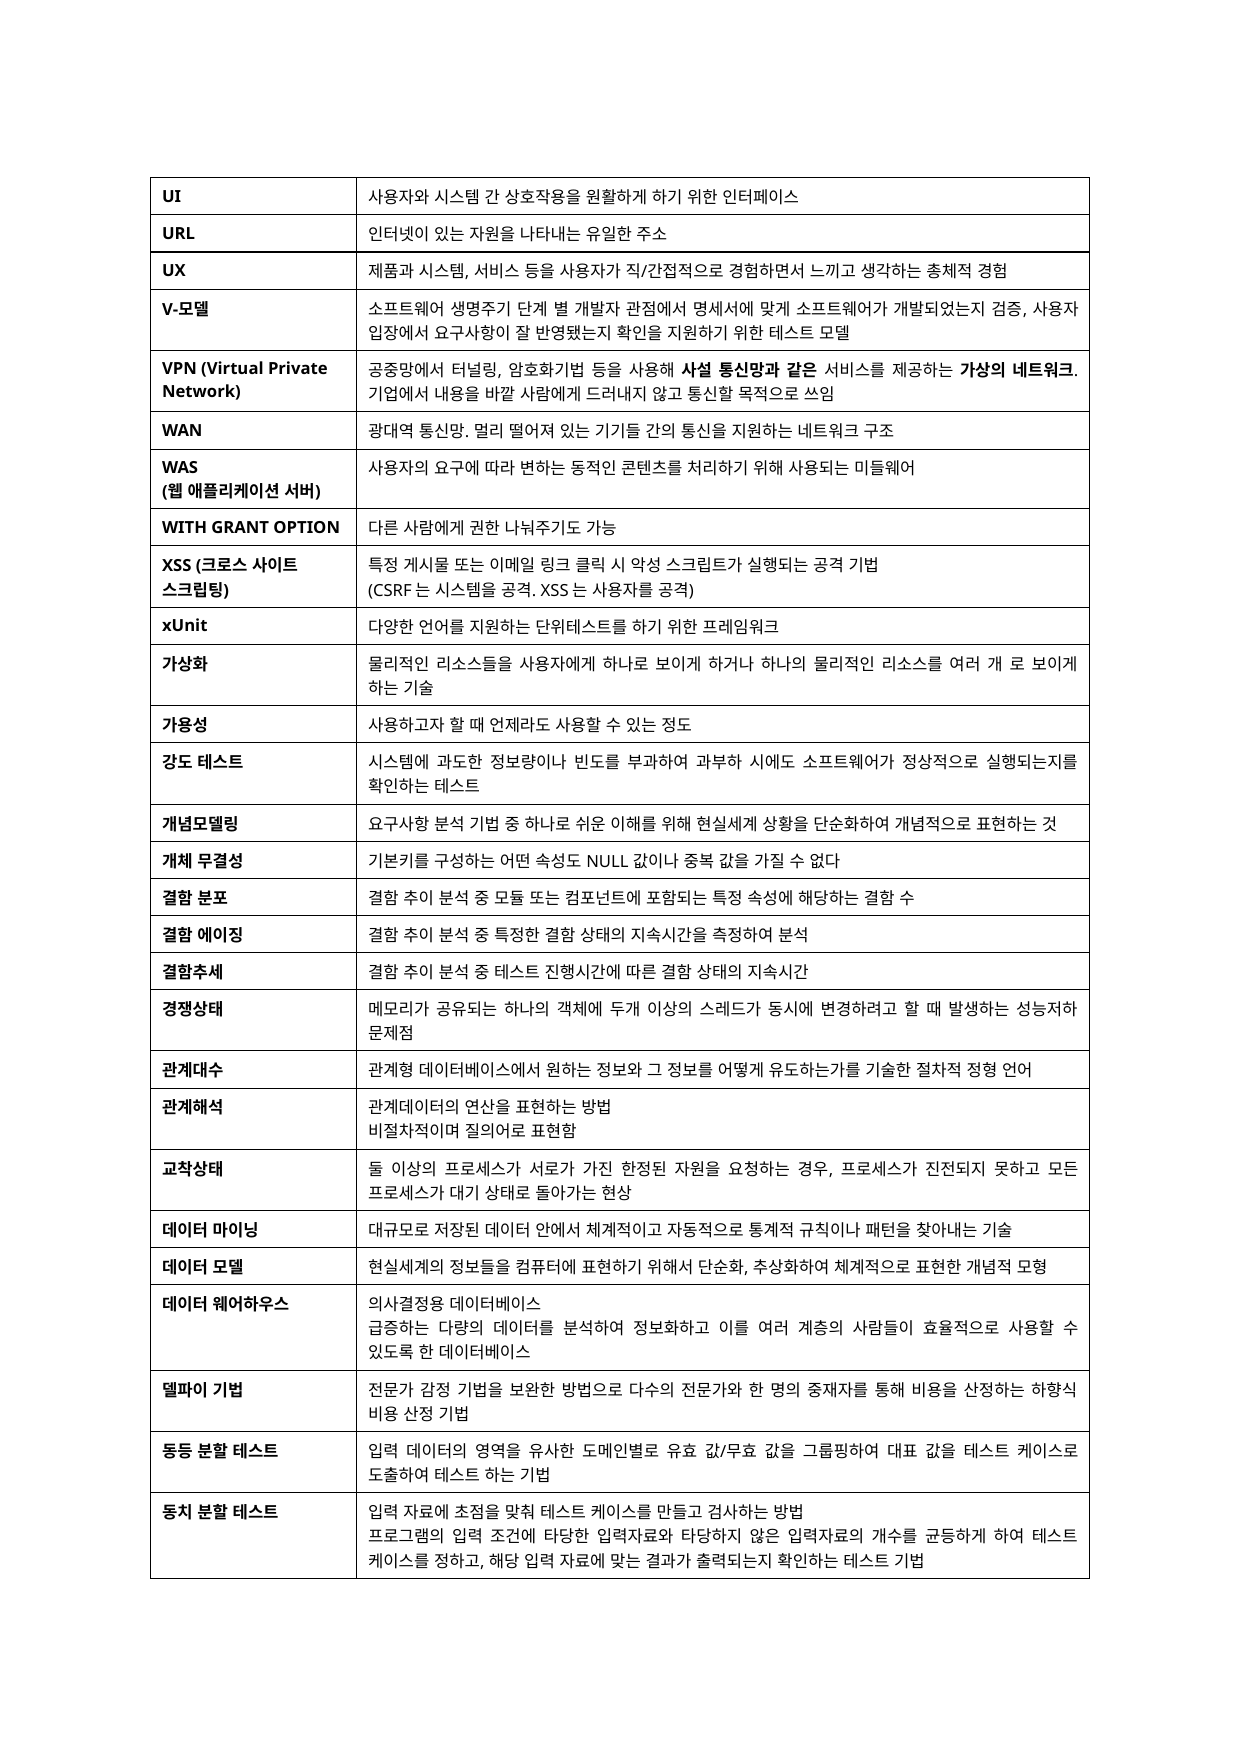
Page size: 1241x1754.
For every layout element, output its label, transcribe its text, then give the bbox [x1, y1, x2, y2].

table_cell 광대역 통신망. 멀리 떨어져 있는 기기들 간의 통신을 지원하는 네트워크 구조 [357, 412, 1089, 448]
table_cell 시스템에 과도한 정보량이나 빈도를 부과하여 과부하 시에도 소프트웨어가 정상적으로 실행되는지를 확인하는 테스트 [357, 743, 1089, 803]
table_cell 데이터 모델 [151, 1248, 356, 1284]
table_cell 전문가 감정 기법을 보완한 방법으로 다수의 전문가와 한 명의 중재자를 통해 비용을 산정하는 하향식 비용 산정 기법 [357, 1371, 1089, 1431]
table_cell WAS (웹 애플리케이션 서버) [151, 450, 356, 508]
table_cell URL [151, 215, 356, 251]
table_cell 교착상태 [151, 1150, 356, 1210]
table_cell 다른 사람에게 권한 나눠주기도 가능 [357, 509, 1089, 545]
table_cell 결함추세 [151, 953, 356, 989]
table_cell 사용자와 시스템 간 상호작용을 원활하게 하기 위한 인터페이스 [357, 178, 1089, 214]
table_cell 가용성 [151, 706, 356, 742]
table_cell 가상화 [151, 645, 356, 705]
table_cell WITH GRANT OPTION [151, 509, 356, 545]
table_cell 결함 추이 분석 중 테스트 진행시간에 따른 결함 상태의 지속시간 [357, 953, 1089, 989]
table_cell 관계형 데이터베이스에서 원하는 정보와 그 정보를 어떻게 유도하는가를 기술한 절차적 정형 언어 [357, 1051, 1089, 1087]
table_cell UI [151, 178, 356, 214]
table_cell 제품과 시스템, 서비스 등을 사용자가 직/간접적으로 경험하면서 느끼고 생각하는 총체적 경험 [357, 253, 1089, 288]
table_cell 특정 게시물 또는 이메일 링크 클릭 시 악성 스크립트가 실행되는 공격 기법 (CSRF는 시스템을 공격. XSS는 사용자를 공격) [357, 546, 1089, 607]
table_cell 개체 무결성 [151, 842, 356, 878]
table_cell 사용자의 요구에 따라 변하는 동적인 콘텐츠를 처리하기 위해 사용되는 미들웨어 [357, 450, 1089, 508]
table_cell 둘 이상의 프로세스가 서로가 가진 한정된 자원을 요청하는 경우, 프로세스가 진전되지 못하고 모든 프로세스가 대기 상태로 돌아가는 현상 [357, 1150, 1089, 1210]
table_cell UX [151, 253, 356, 288]
table_cell WAN [151, 412, 356, 448]
table_cell 물리적인 리소스들을 사용자에게 하나로 보이게 하거나 하나의 물리적인 리소스를 여러 개 로 보이게 하는 기술 [357, 645, 1089, 705]
table_cell 개념모델링 [151, 805, 356, 841]
table_cell 입력 데이터의 영역을 유사한 도메인별로 유효 값/무효 값을 그룹핑하여 대표 값을 테스트 케이스로 도출하여 테스트 하는 기법 [357, 1432, 1089, 1492]
table_cell 관계데이터의 연산을 표현하는 방법 비절차적이며 질의어로 표현함 [357, 1089, 1089, 1149]
table_cell 사용하고자 할 때 언제라도 사용할 수 있는 정도 [357, 706, 1089, 742]
table_cell 소프트웨어 생명주기 단계 별 개발자 관점에서 명세서에 맞게 소프트웨어가 개발되었는지 검증, 사용자 입장에서 요구사항이 잘 반영됐는지 확인을 지원하기 위한 테스트 모델 [357, 290, 1089, 350]
table_cell 데이터 웨어하우스 [151, 1285, 356, 1370]
table_cell VPN (Virtual Private Network) [151, 351, 356, 411]
table_cell XSS (크로스 사이트 스크립팅) [151, 546, 356, 607]
table_cell 경쟁상태 [151, 990, 356, 1050]
table_cell 동등 분할 테스트 [151, 1432, 356, 1492]
table_cell 다양한 언어를 지원하는 단위테스트를 하기 위한 프레임워크 [357, 608, 1089, 644]
table_cell 강도 테스트 [151, 743, 356, 803]
table_cell xUnit [151, 608, 356, 644]
table_cell 입력 자료에 초점을 맞춰 테스트 케이스를 만들고 검사하는 방법 프로그램의 입력 조건에 타당한 입력자료와 타당하지 않은 입력자료의 개수를 균등하게 하여 테스트 케이스를 정하고, 해당 입력 자료에 맞는 결과가 출력되는지 확인하는 테스트 기법 [357, 1493, 1089, 1578]
table_cell 메모리가 공유되는 하나의 객체에 두개 이상의 스레드가 동시에 변경하려고 할 때 발생하는 성능저하 문제점 [357, 990, 1089, 1050]
table_cell 결함 에이징 [151, 916, 356, 952]
table_cell 델파이 기법 [151, 1371, 356, 1431]
table_cell 데이터 마이닝 [151, 1211, 356, 1247]
table_cell 현실세계의 정보들을 컴퓨터에 표현하기 위해서 단순화, 추상화하여 체계적으로 표현한 개념적 모형 [357, 1248, 1089, 1284]
table_cell 결함 분포 [151, 879, 356, 915]
table_cell 관계대수 [151, 1051, 356, 1087]
table_cell 결함 추이 분석 중 모듈 또는 컴포넌트에 포함되는 특정 속성에 해당하는 결함 수 [357, 879, 1089, 915]
table_cell 동치 분할 테스트 [151, 1493, 356, 1578]
table_cell 기본키를 구성하는 어떤 속성도 NULL 값이나 중복 값을 가질 수 없다 [357, 842, 1089, 878]
table_cell V-모델 [151, 290, 356, 350]
table_cell 의사결정용 데이터베이스 급증하는 다량의 데이터를 분석하여 정보화하고 이를 여러 계층의 사람들이 효율적으로 사용할 수 있도록 한 데이터베이스 [357, 1285, 1089, 1370]
table_cell 요구사항 분석 기법 중 하나로 쉬운 이해를 위해 현실세계 상황을 단순화하여 개념적으로 표현하는 것 [357, 805, 1089, 841]
table_cell 결함 추이 분석 중 특정한 결함 상태의 지속시간을 측정하여 분석 [357, 916, 1089, 952]
table_cell 관계해석 [151, 1089, 356, 1149]
table_cell 인터넷이 있는 자원을 나타내는 유일한 주소 [357, 215, 1089, 251]
table_cell 공중망에서 터널링, 암호화기법 등을 사용해 사설 통신망과 같은 서비스를 제공하는 가상의 네트워크. 기업에서 내용을 바깥 사람에게 드러내지 않고 통신할 목적으로 쓰임 [357, 351, 1089, 411]
table_cell 대규모로 저장된 데이터 안에서 체계적이고 자동적으로 통계적 규칙이나 패턴을 찾아내는 기술 [357, 1211, 1089, 1247]
